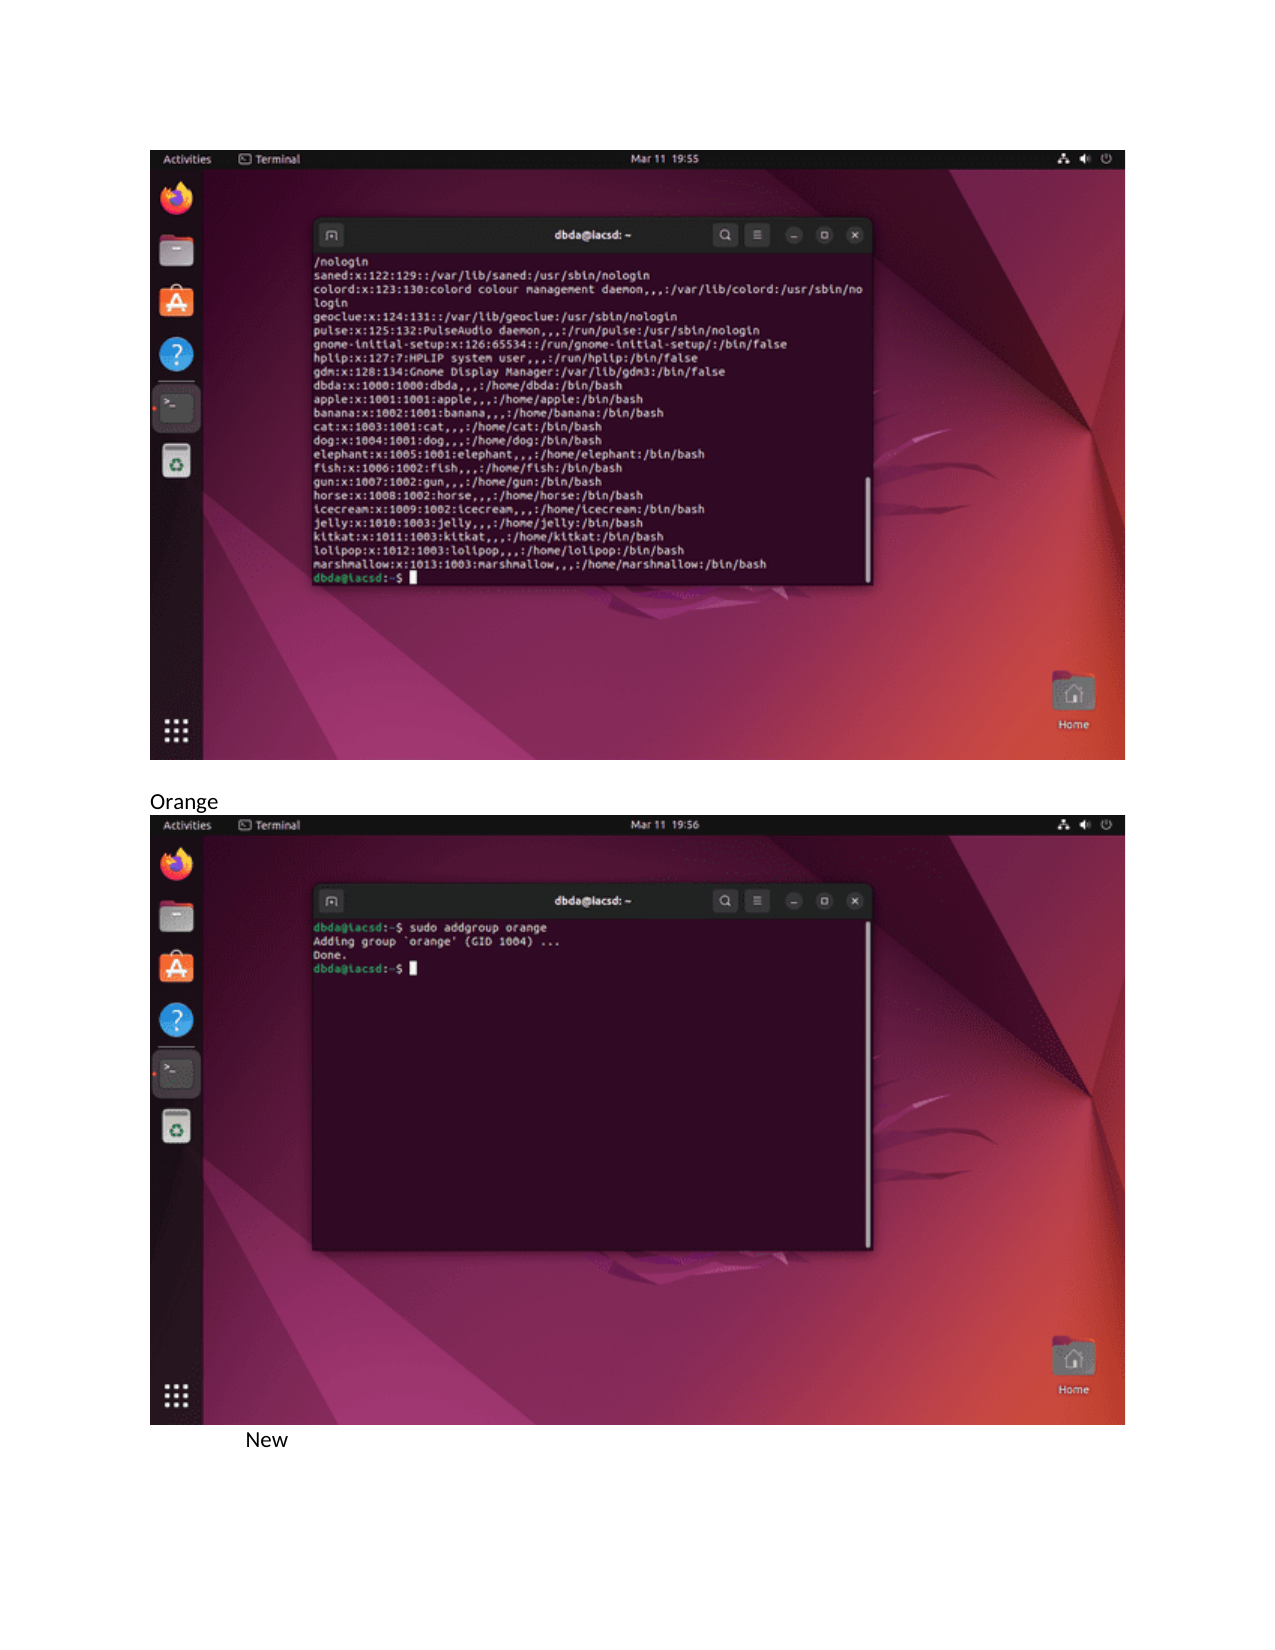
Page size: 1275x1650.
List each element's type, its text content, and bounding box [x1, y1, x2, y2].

text New [150, 1425, 1125, 1453]
text Orange [150, 787, 1125, 815]
picture [150, 150, 1125, 760]
picture [150, 815, 1125, 1425]
